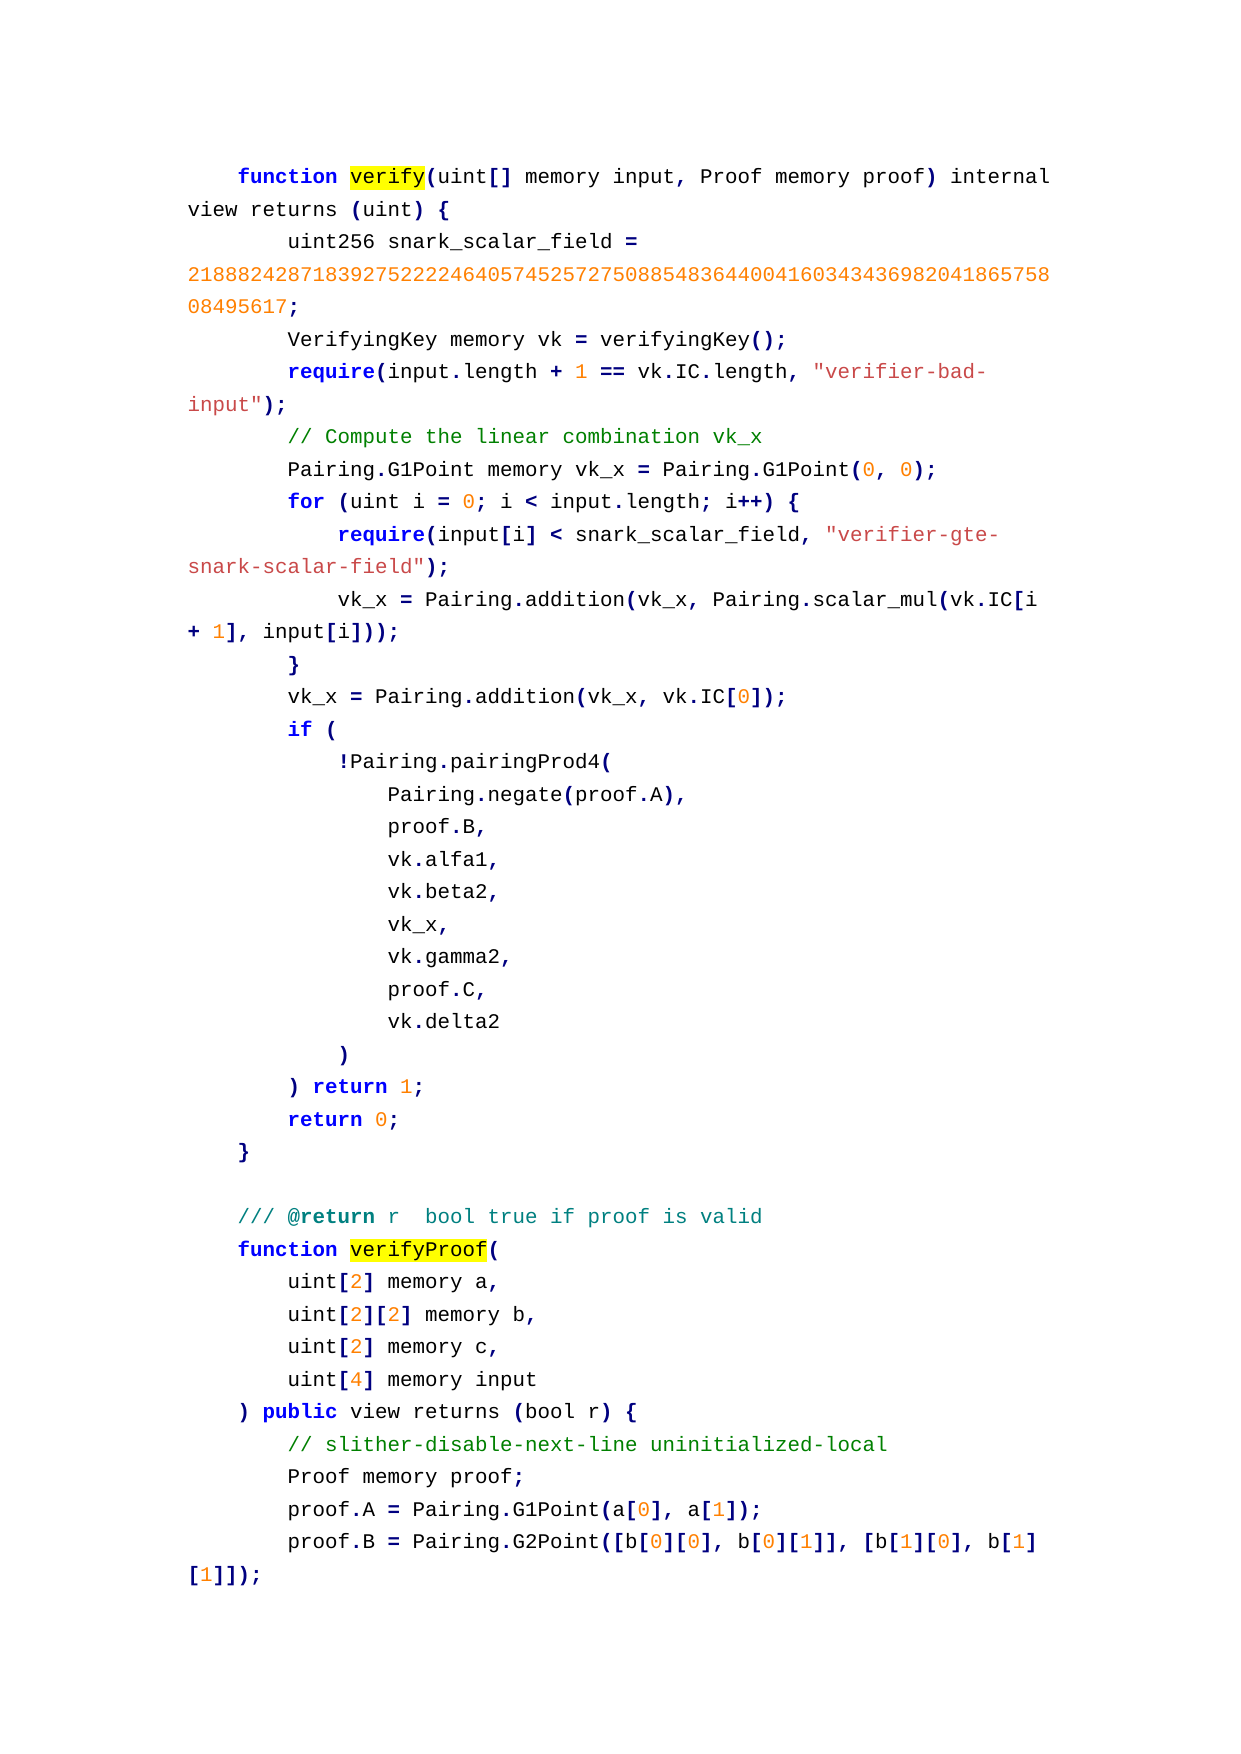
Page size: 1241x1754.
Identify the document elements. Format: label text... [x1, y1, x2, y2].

text vk_x = Pairing.addition(vk_x, vk.IC[0]); [187, 682, 1053, 714]
text uint[2] memory c, [187, 1332, 1053, 1364]
text proof.B = Pairing.G2Point([b[0][0], b[0][1]], [b[1][0], b[1][1]]); [187, 1527, 1053, 1592]
text ) [187, 1039, 1053, 1072]
text ) public view returns (bool r) { [187, 1397, 1053, 1429]
text Pairing.G1Point memory vk_x = Pairing.G1Point(0, 0); [187, 454, 1053, 487]
text vk.gamma2, [187, 942, 1053, 974]
text } [187, 1137, 1053, 1169]
text Pairing.negate(proof.A), [187, 779, 1053, 812]
text uint[2] memory a, [187, 1267, 1053, 1299]
text return 0; [187, 1104, 1053, 1137]
text require(input.length + 1 == vk.IC.length, "verifier-bad-input"); [187, 357, 1053, 422]
text } [187, 649, 1053, 682]
text // slither-disable-next-line uninitialized-local [187, 1429, 1053, 1462]
text /// @return r bool true if proof is valid [187, 1202, 1053, 1234]
text vk.alfa1, [187, 844, 1053, 877]
text vk.delta2 [187, 1007, 1053, 1039]
text uint[2][2] memory b, [187, 1299, 1053, 1332]
text if ( [187, 714, 1053, 747]
text uint256 snark_scalar_field = 21888242871839275222246405745257275088548364400416034343698204186575808495617; [187, 227, 1053, 324]
text function verifyProof( [187, 1234, 1053, 1267]
text for (uint i = 0; i < input.length; i++) { [187, 487, 1053, 519]
text // Compute the linear combination vk_x [187, 422, 1053, 454]
text VerifyingKey memory vk = verifyingKey(); [187, 324, 1053, 357]
text require(input[i] < snark_scalar_field, "verifier-gte-snark-scalar-field"); [187, 519, 1053, 584]
text vk.beta2, [187, 877, 1053, 909]
text Proof memory proof; [187, 1462, 1053, 1494]
text function verify(uint[] memory input, Proof memory proof) internal view returns (uint) { [187, 162, 1053, 227]
text uint[4] memory input [187, 1364, 1053, 1397]
text proof.B, [187, 812, 1053, 844]
text ) return 1; [187, 1072, 1053, 1104]
text vk_x, [187, 909, 1053, 942]
text !Pairing.pairingProd4( [187, 747, 1053, 779]
text proof.C, [187, 974, 1053, 1007]
text vk_x = Pairing.addition(vk_x, Pairing.scalar_mul(vk.IC[i + 1], input[i])); [187, 584, 1053, 649]
text proof.A = Pairing.G1Point(a[0], a[1]); [187, 1494, 1053, 1527]
